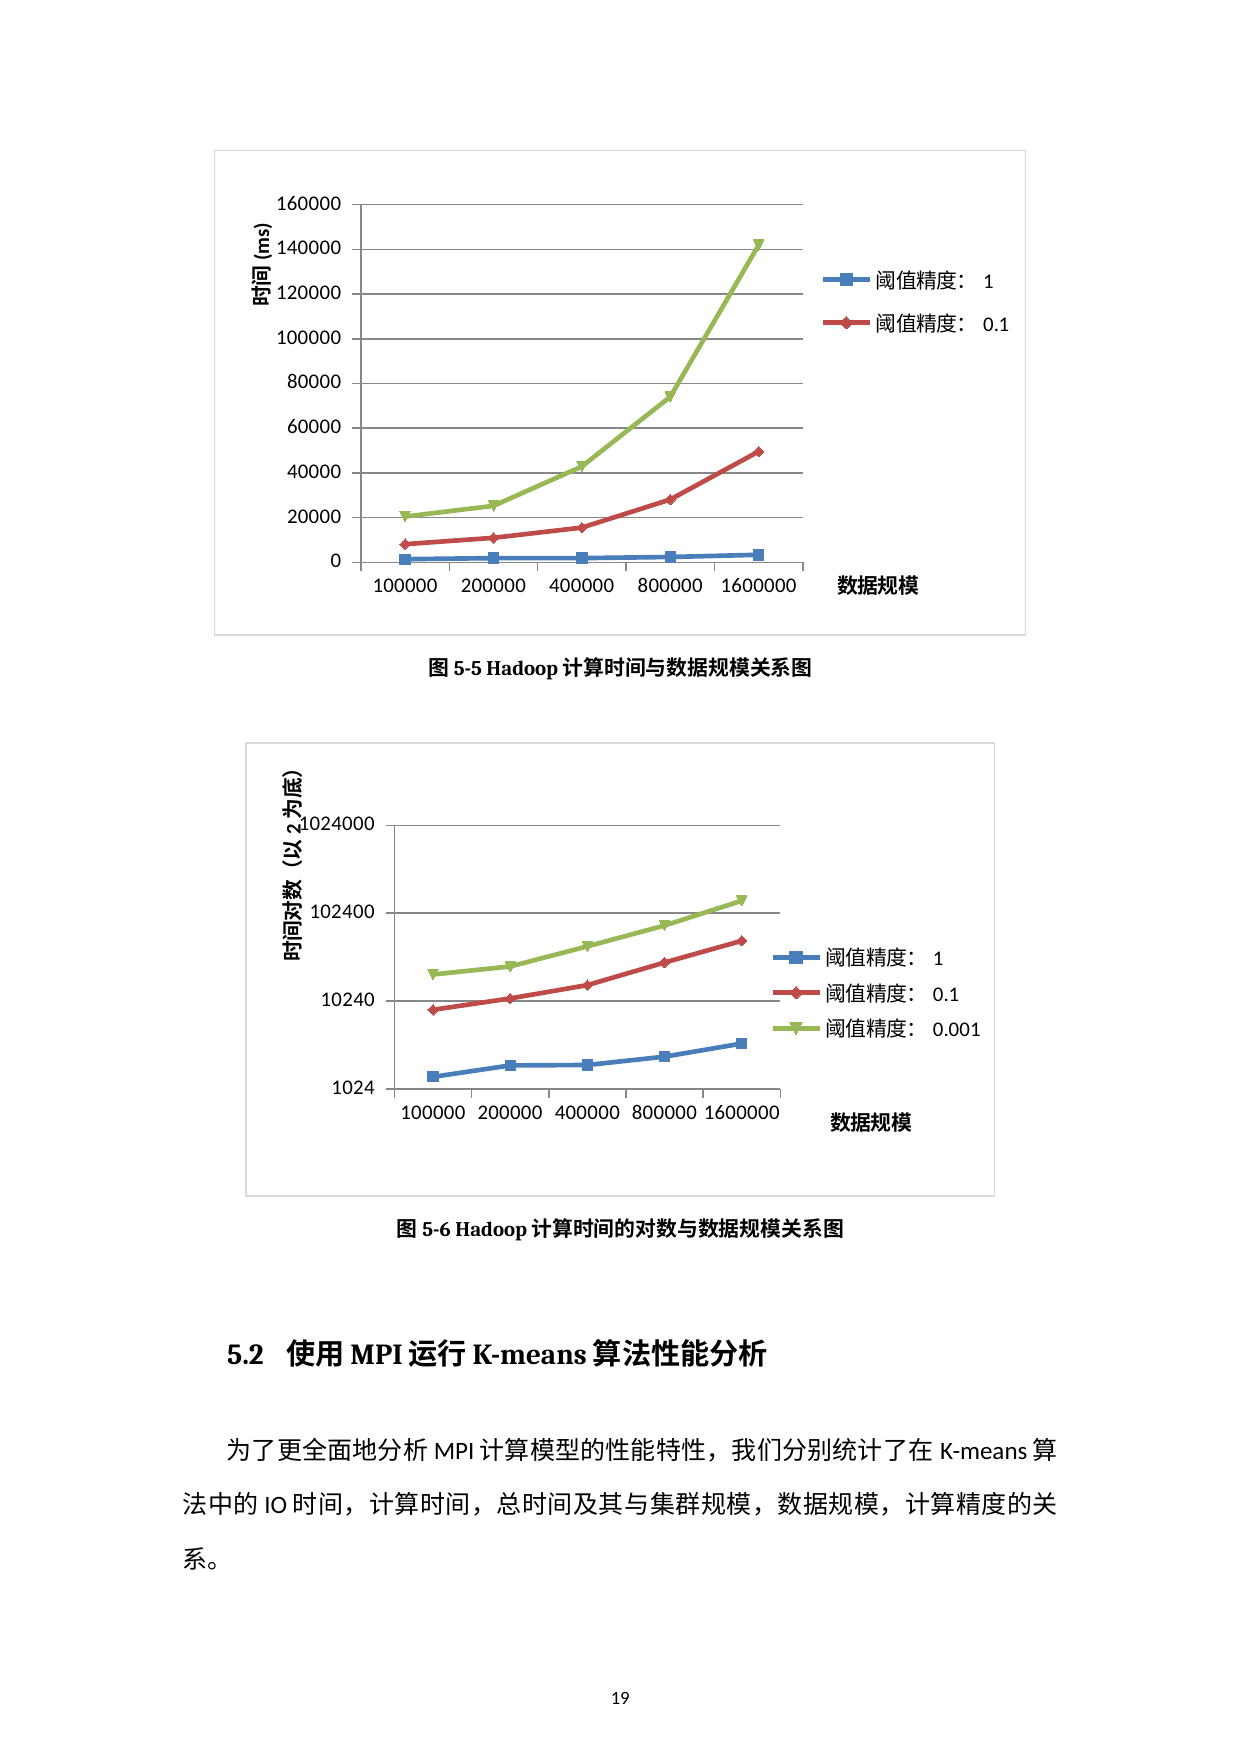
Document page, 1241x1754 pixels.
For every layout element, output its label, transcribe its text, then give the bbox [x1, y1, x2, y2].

subtitle 使用MPI运行K-means算法性能分析 [227, 1330, 1058, 1372]
text 为了更全面地分析MPI计算模型的性能特性，我们分别统计了在K-means算法中的IO时间，计算时间，总时间及其与集群规模，数据规模，计算精度的关系。 [183, 1430, 1058, 1575]
